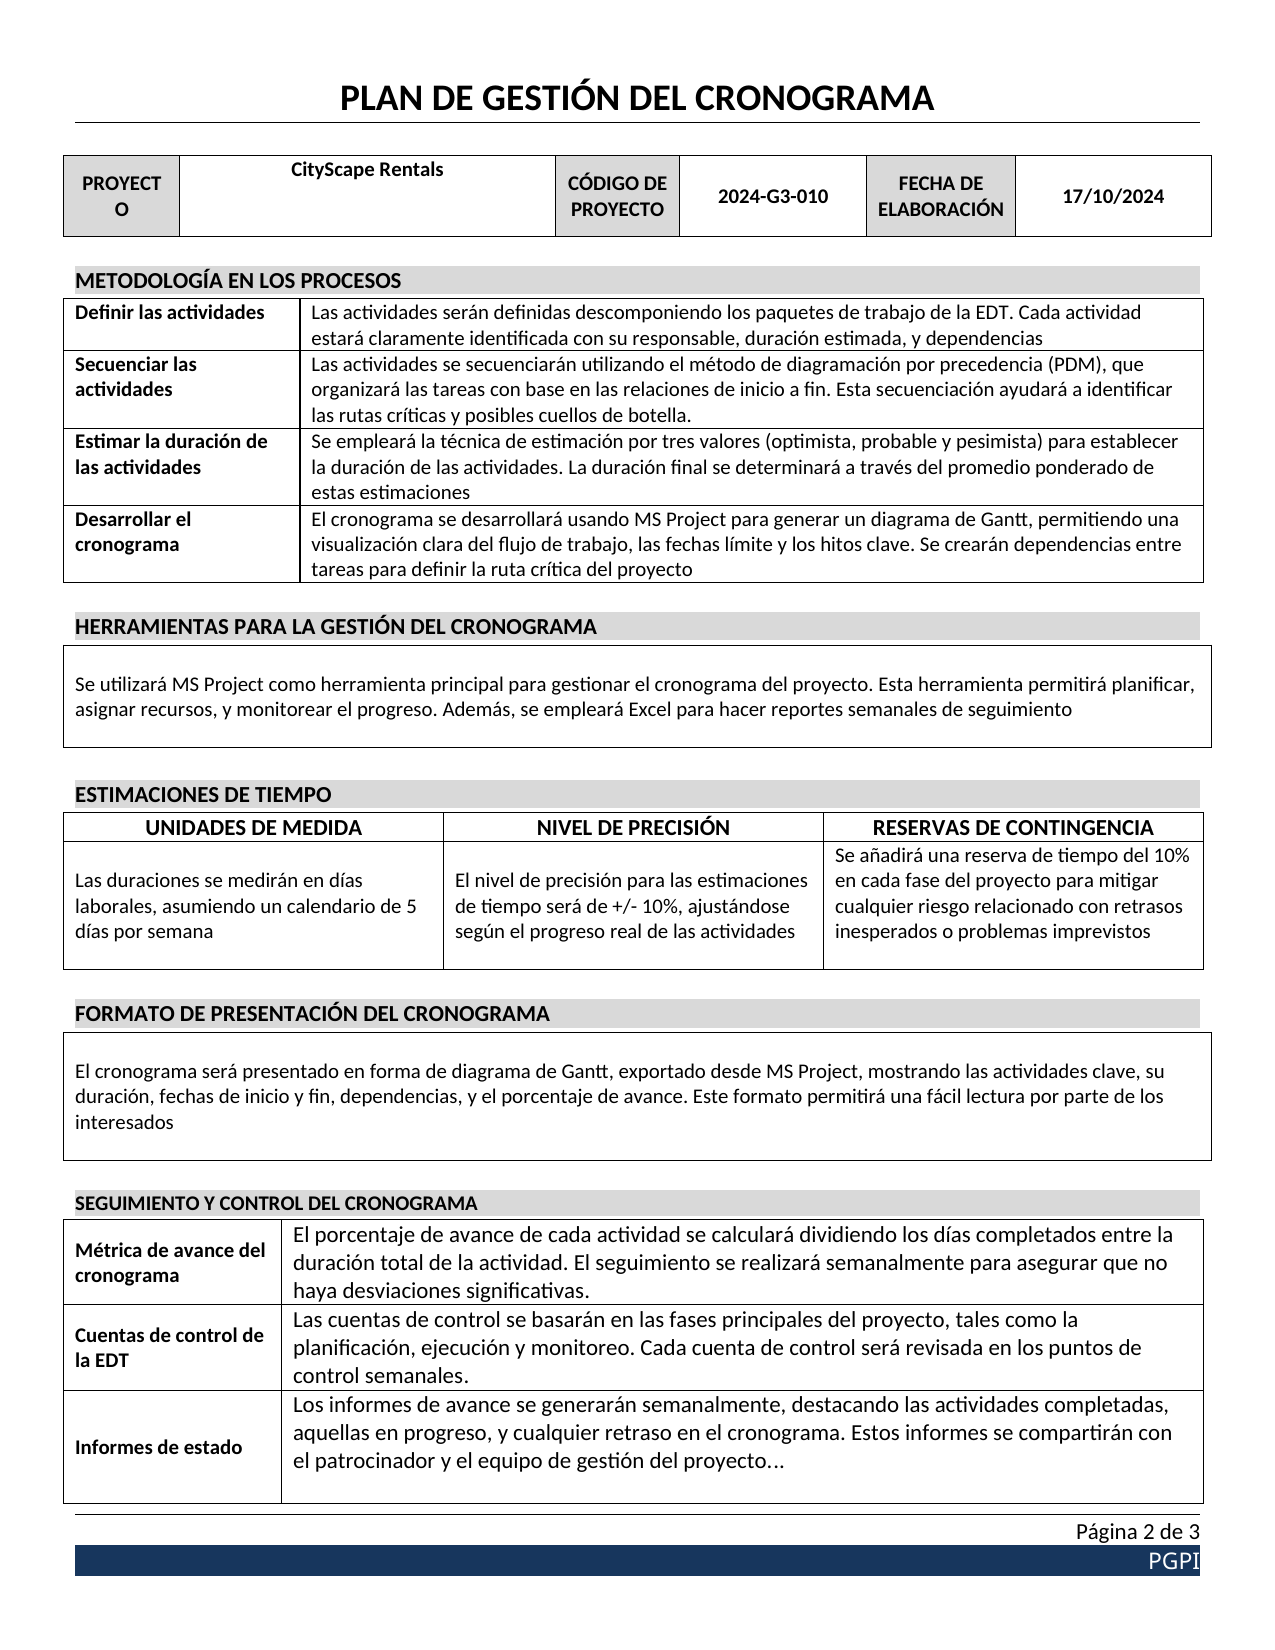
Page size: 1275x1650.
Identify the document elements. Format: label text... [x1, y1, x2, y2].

table_cell Las actividades se secuenciarán utilizando el método de diagramación por precedencia (PDM), que organizará las tareas con base en las relaciones de inicio a fin. Esta secuenciación ayudará a identificar las rutas críticas y posibles cuellos de botella. [301, 351, 1203, 427]
text SEGUIMIENTO Y CONTROL DEL CRONOGRAMA [75, 1190, 1200, 1216]
table_header NIVEL DE PRECISIÓN [444, 813, 823, 841]
text HERRAMIENTAS PARA LA GESTIÓN DEL CRONOGRAMA [75, 612, 1200, 640]
table_cell Se empleará la técnica de estimación por tres valores (optimista, probable y pesimista) para establecer la duración de las actividades. La duración final se determinará a través del promedio ponderado de estas estimaciones [301, 429, 1203, 505]
table_header El cronograma será presentado en forma de diagrama de Gantt, exportado desde MS Project, mostrando las actividades clave, su duración, fechas de inicio y fin, dependencias, y el porcentaje de avance. Este formato permitirá una fácil lectura por parte de los interesados [64, 1033, 1211, 1160]
table_header UNIDADES DE MEDIDA [64, 813, 443, 841]
table_header PROYECTO [64, 156, 179, 236]
table_header Métrica de avance del cronograma [64, 1220, 281, 1304]
table_header CÓDIGO DE PROYECTO [556, 156, 679, 236]
table_header Definir las actividades [64, 299, 299, 350]
text ESTIMACIONES DE TIEMPO [75, 780, 1200, 808]
table_cell El cronograma se desarrollará usando MS Project para generar un diagrama de Gantt, permitiendo una visualización clara del flujo de trabajo, las fechas límite y los hitos clave. Se crearán dependencias entre tareas para definir la ruta crítica del proyecto [301, 506, 1203, 582]
table_cell Cuentas de control de la EDT [64, 1305, 281, 1389]
table_cell Las duraciones se medirán en días laborales, asumiendo un calendario de 5 días por semana [64, 842, 443, 969]
table_header 17/10/2024 [1016, 156, 1211, 236]
table_cell Secuenciar las actividades [64, 351, 299, 427]
table_cell El nivel de precisión para las estimaciones de tiempo será de +/- 10%, ajustándose según el progreso real de las actividades [444, 842, 823, 969]
table_cell Informes de estado [64, 1391, 281, 1503]
table_cell Las cuentas de control se basarán en las fases principales del proyecto, tales como la planificación, ejecución y monitoreo. Cada cuenta de control será revisada en los puntos de control semanales. [282, 1305, 1203, 1389]
table_header Las actividades serán definidas descomponiendo los paquetes de trabajo de la EDT. Cada actividad estará claramente identificada con su responsable, duración estimada, y dependencias [301, 299, 1203, 350]
text FORMATO DE PRESENTACIÓN DEL CRONOGRAMA [75, 999, 1200, 1028]
table_cell Desarrollar el cronograma [64, 506, 299, 582]
table_cell Se añadirá una reserva de tiempo del 10% en cada fase del proyecto para mitigar cualquier riesgo relacionado con retrasos inesperados o problemas imprevistos [824, 842, 1203, 969]
table_cell Estimar la duración de las actividades [64, 429, 299, 505]
table_header El porcentaje de avance de cada actividad se calculará dividiendo los días completados entre la duración total de la actividad. El seguimiento se realizará semanalmente para asegurar que no haya desviaciones significativas. [282, 1220, 1203, 1304]
table_header Se utilizará MS Project como herramienta principal para gestionar el cronograma del proyecto. Esta herramienta permitirá planificar, asignar recursos, y monitorear el progreso. Además, se empleará Excel para hacer reportes semanales de seguimiento [64, 646, 1211, 747]
table_cell Los informes de avance se generarán semanalmente, destacando las actividades completadas, aquellas en progreso, y cualquier retraso en el cronograma. Estos informes se compartirán con el patrocinador y el equipo de gestión del proyecto... [282, 1391, 1203, 1503]
table_header RESERVAS DE CONTINGENCIA [824, 813, 1203, 841]
table_header CityScape Rentals [180, 156, 555, 236]
table_header 2024-G3-010 [680, 156, 866, 236]
table_header FECHA DE ELABORACIÓN [867, 156, 1015, 236]
text METODOLOGÍA EN LOS PROCESOS [75, 266, 1200, 294]
